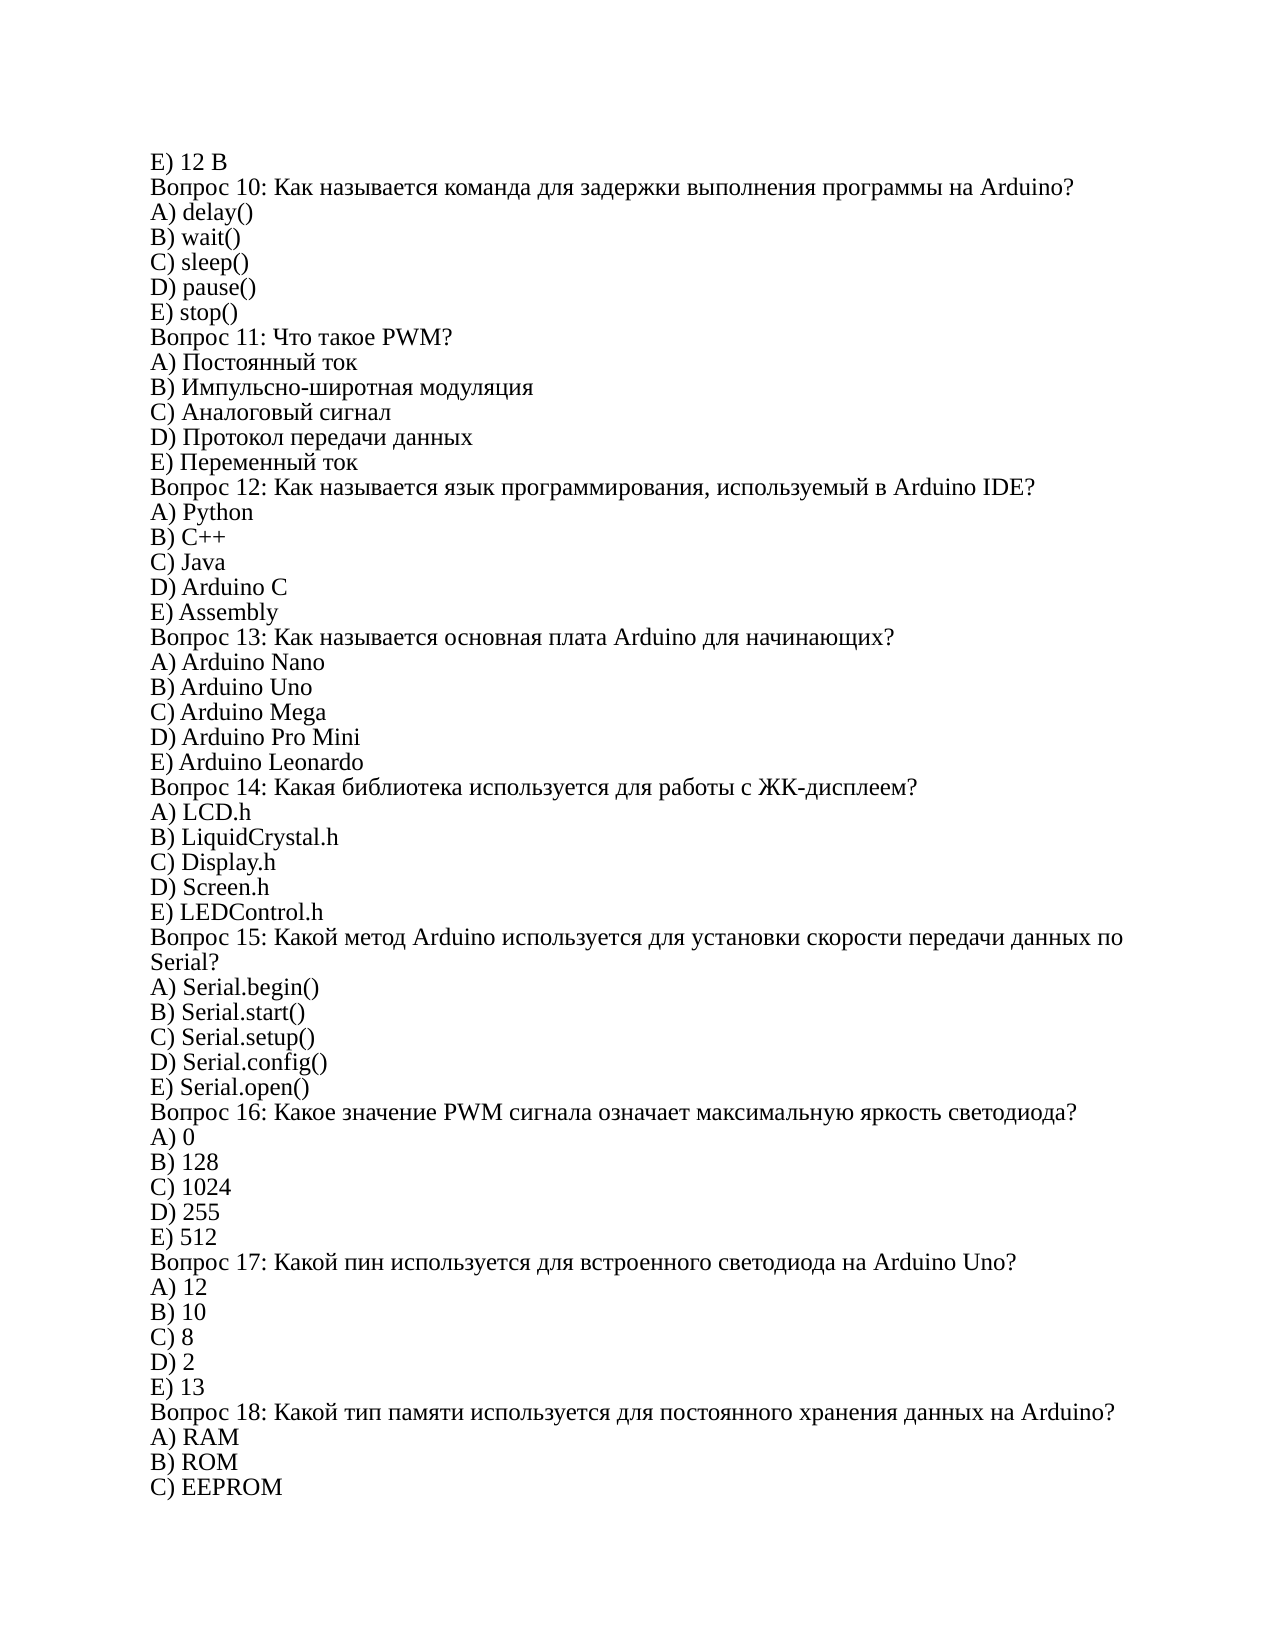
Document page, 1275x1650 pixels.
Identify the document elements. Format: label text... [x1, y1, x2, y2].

text Вопрос 13: Как называется основная плата Arduino для начинающих? A) Arduino Nano B) Arduino Uno C) Arduino Mega D) Arduino Pro Mini E) Arduino Leonardo [150, 625, 1125, 775]
text Вопрос 15: Какой метод Arduino используется для установки скорости передачи данных по Serial? A) Serial.begin() B) Serial.start() C) Serial.setup() D) Serial.config() E) Serial.open() [150, 925, 1125, 1100]
text Вопрос 10: Как называется команда для задержки выполнения программы на Arduino? [150, 175, 1125, 200]
text D) pause() [150, 275, 1125, 300]
text E) stop() [150, 300, 1125, 325]
text B) wait() [150, 225, 1125, 250]
text A) delay() [150, 200, 1125, 225]
text Вопрос 16: Какое значение PWM сигнала означает максимальную яркость светодиода? A) 0 B) 128 C) 1024 D) 255 E) 512 [150, 1100, 1125, 1250]
text Вопрос 17: Какой пин используется для встроенного светодиода на Arduino Uno? A) 12 B) 10 C) 8 D) 2 E) 13 [150, 1250, 1125, 1400]
text Вопрос 14: Какая библиотека используется для работы с ЖК-дисплеем? A) LCD.h B) LiquidCrystal.h C) Display.h D) Screen.h E) LEDControl.h [150, 775, 1125, 925]
text C) sleep() [150, 250, 1125, 275]
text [150, 1400, 1125, 1500]
text Вопрос 12: Как называется язык программирования, используемый в Arduino IDE? A) Python B) C++ C) Java D) Arduino C E) Assembly [150, 475, 1125, 625]
text E) 12 В [150, 150, 1125, 175]
text Вопрос 11: Что такое PWM? A) Постоянный ток B) Импульсно-широтная модуляция C) Аналоговый сигнал D) Протокол передачи данных E) Переменный ток [150, 325, 1125, 475]
